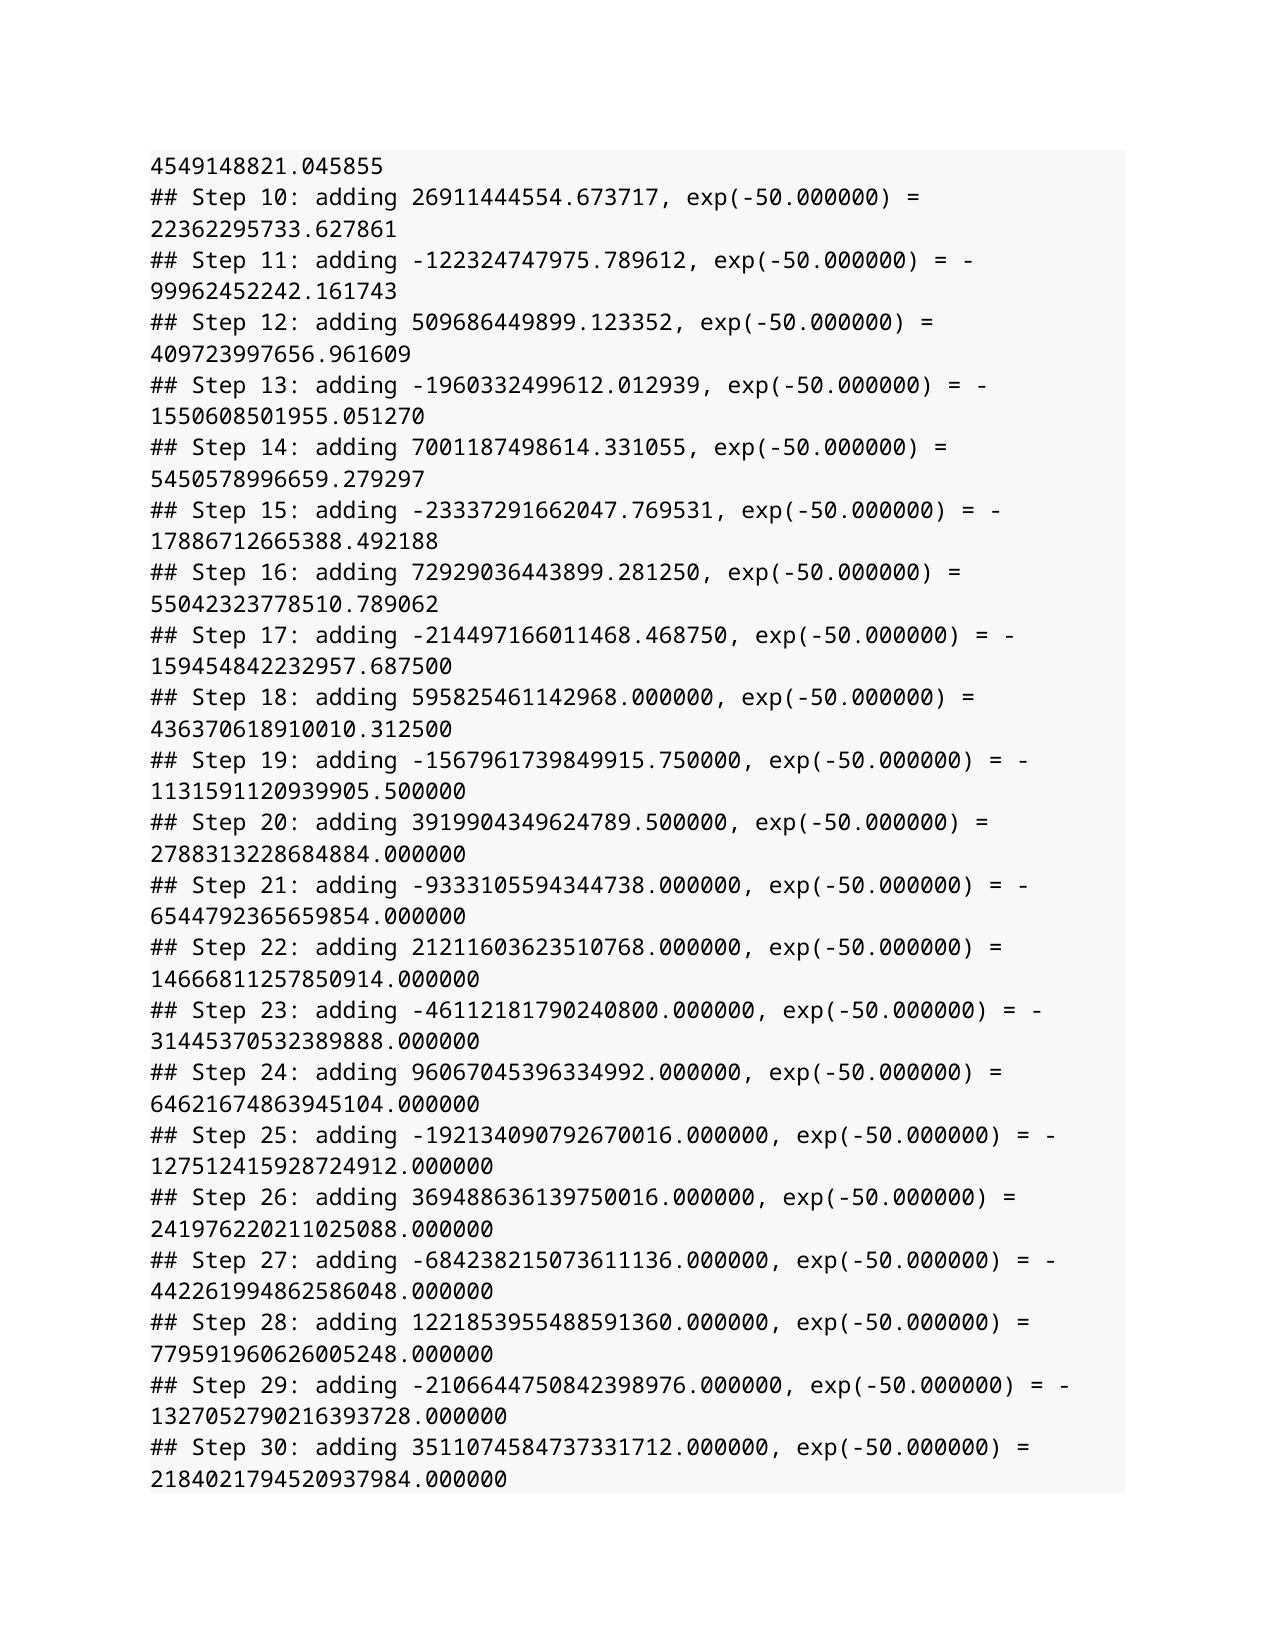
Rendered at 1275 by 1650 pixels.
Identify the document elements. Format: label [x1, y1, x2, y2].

text [150, 150, 1125, 1494]
